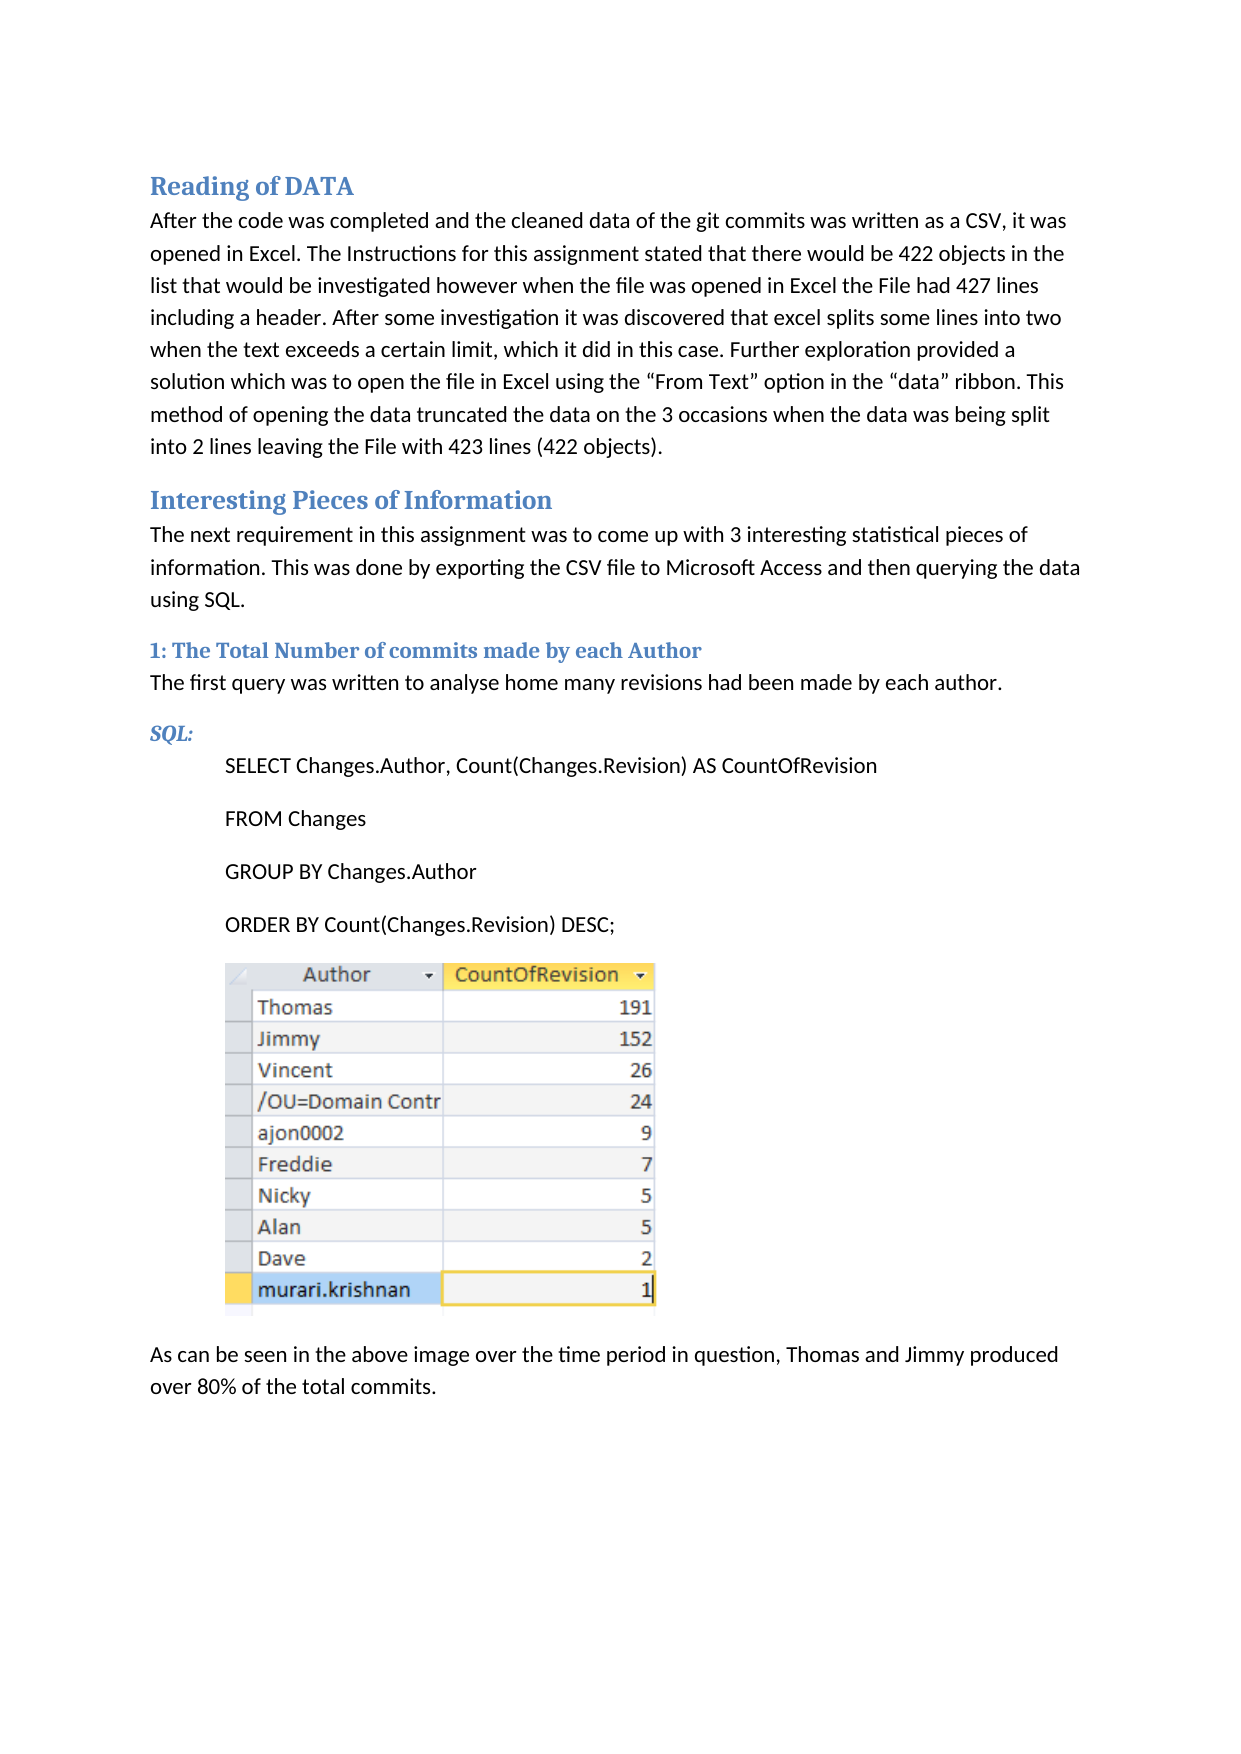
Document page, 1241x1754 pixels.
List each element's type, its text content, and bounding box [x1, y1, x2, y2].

text FROM Changes [225, 804, 1090, 832]
text GROUP BY Changes.Author [225, 857, 1090, 886]
text ORDER BY Count(Changes.Revision) DESC; [225, 911, 1090, 938]
text As can be seen in the above image over the time period in question, Thomas and Jimmy produced over 80% of the total commits. [150, 1340, 1090, 1400]
text After the code was completed and the cleaned data of the git commits was written as a CSV, it was opened in Excel. The Instructions for this assignment stated that there would be 422 objects in the list that would be investigated however when the file was opened in Excel the File had 427 lines including a header. After some investigation it was discovered that excel splits some lines into two when the text exceeds a certain limit, which it did in this case. Further exploration provided a solution which was to open the file in Excel using the “From Text” option in the “data” ribbon. This method of opening the data truncated the data on the 3 occasions when the data was being split into 2 lines leaving the File with 423 lines (422 objects). [150, 207, 1090, 460]
picture [225, 963, 657, 1316]
subtitle Interesting Pieces of Information [150, 485, 1090, 516]
subtitle 1: The Total Number of commits made by each Author [150, 638, 1090, 664]
text SELECT Changes.Author, Count(Changes.Revision) AS CountOfRevision [225, 751, 1090, 779]
text The first query was written to analyse home many revisions had been made by each author. [150, 668, 1090, 696]
subtitle SQL: [150, 721, 1090, 748]
text The next requirement in this assignment was to come up with 3 interesting statistical pieces of information. This was done by exporting the CSV file to Microsoft Access and then querying the data using SQL. [150, 521, 1090, 613]
subtitle Reading of DATA [150, 171, 1090, 202]
